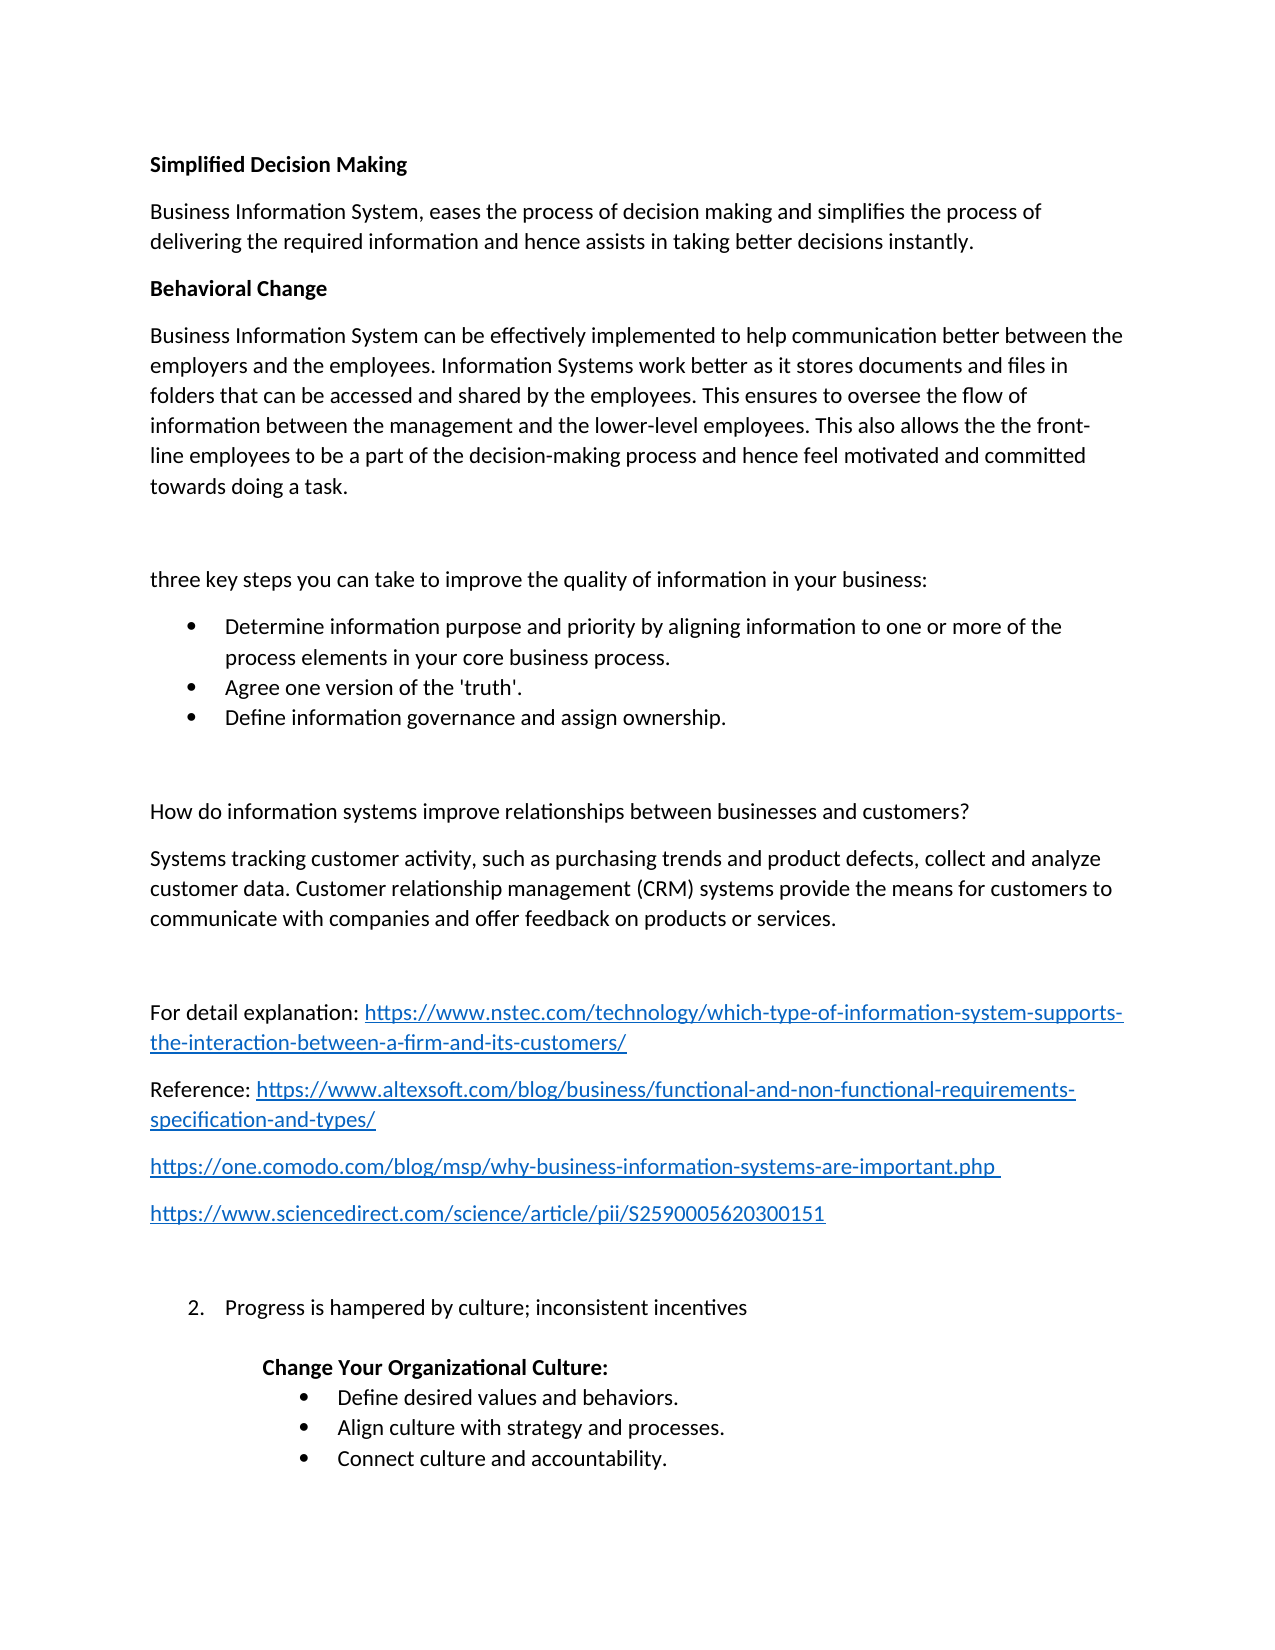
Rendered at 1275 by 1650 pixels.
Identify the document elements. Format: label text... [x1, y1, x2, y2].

list Agree one version of the 'truth'. [187, 673, 1125, 701]
text Systems tracking customer activity, such as purchasing trends and product defects, collect and analyze customer data. Customer relationship management (CRM) systems provide the means for customers to communicate with companies and offer feedback on products or services. [150, 844, 1125, 932]
list Align culture with strategy and processes. [300, 1413, 1125, 1442]
text Reference: https://www.altexsoft.com/blog/business/functional-and-non-functional-requirements-specification-and-types/ [150, 1075, 1125, 1133]
text Business Information System can be effectively implemented to help communication better between the employers and the employees. Information Systems work better as it stores documents and files in folders that can be accessed and shared by the employees. This ensures to oversee the flow of information between the management and the lower-level employees. This also allows the the front-line employees to be a part of the decision-making process and hence feel motivated and committed towards doing a task. [150, 321, 1125, 500]
text For detail explanation: https://www.nstec.com/technology/which-type-of-information-system-supports-the-interaction-between-a-firm-and-its-customers/ [150, 998, 1125, 1056]
list Define desired values and behaviors. [300, 1383, 1125, 1411]
text Simplified Decision Making [150, 150, 1125, 178]
list Connect culture and accountability. [300, 1444, 1125, 1472]
text https://www.sciencedirect.com/science/article/pii/S2590005620300151 [150, 1199, 1125, 1227]
text Business Information System, eases the process of decision making and simplifies the process of delivering the required information and hence assists in taking better decisions instantly. [150, 197, 1125, 255]
text https://one.comodo.com/blog/msp/why-business-information-systems-are-important.php [150, 1152, 1125, 1180]
text How do information systems improve relationships between businesses and customers? [150, 797, 1125, 825]
list Change Your Organizational Culture: [262, 1353, 1125, 1381]
list Progress is hampered by culture; inconsistent incentives [187, 1293, 1125, 1321]
list Determine information purpose and priority by aligning information to one or more of the process elements in your core business process. [187, 612, 1125, 671]
text three key steps you can take to improve the quality of information in your business: [150, 566, 1125, 594]
list Define information governance and assign ownership. [187, 703, 1125, 731]
text Behavioral Change [150, 274, 1125, 302]
